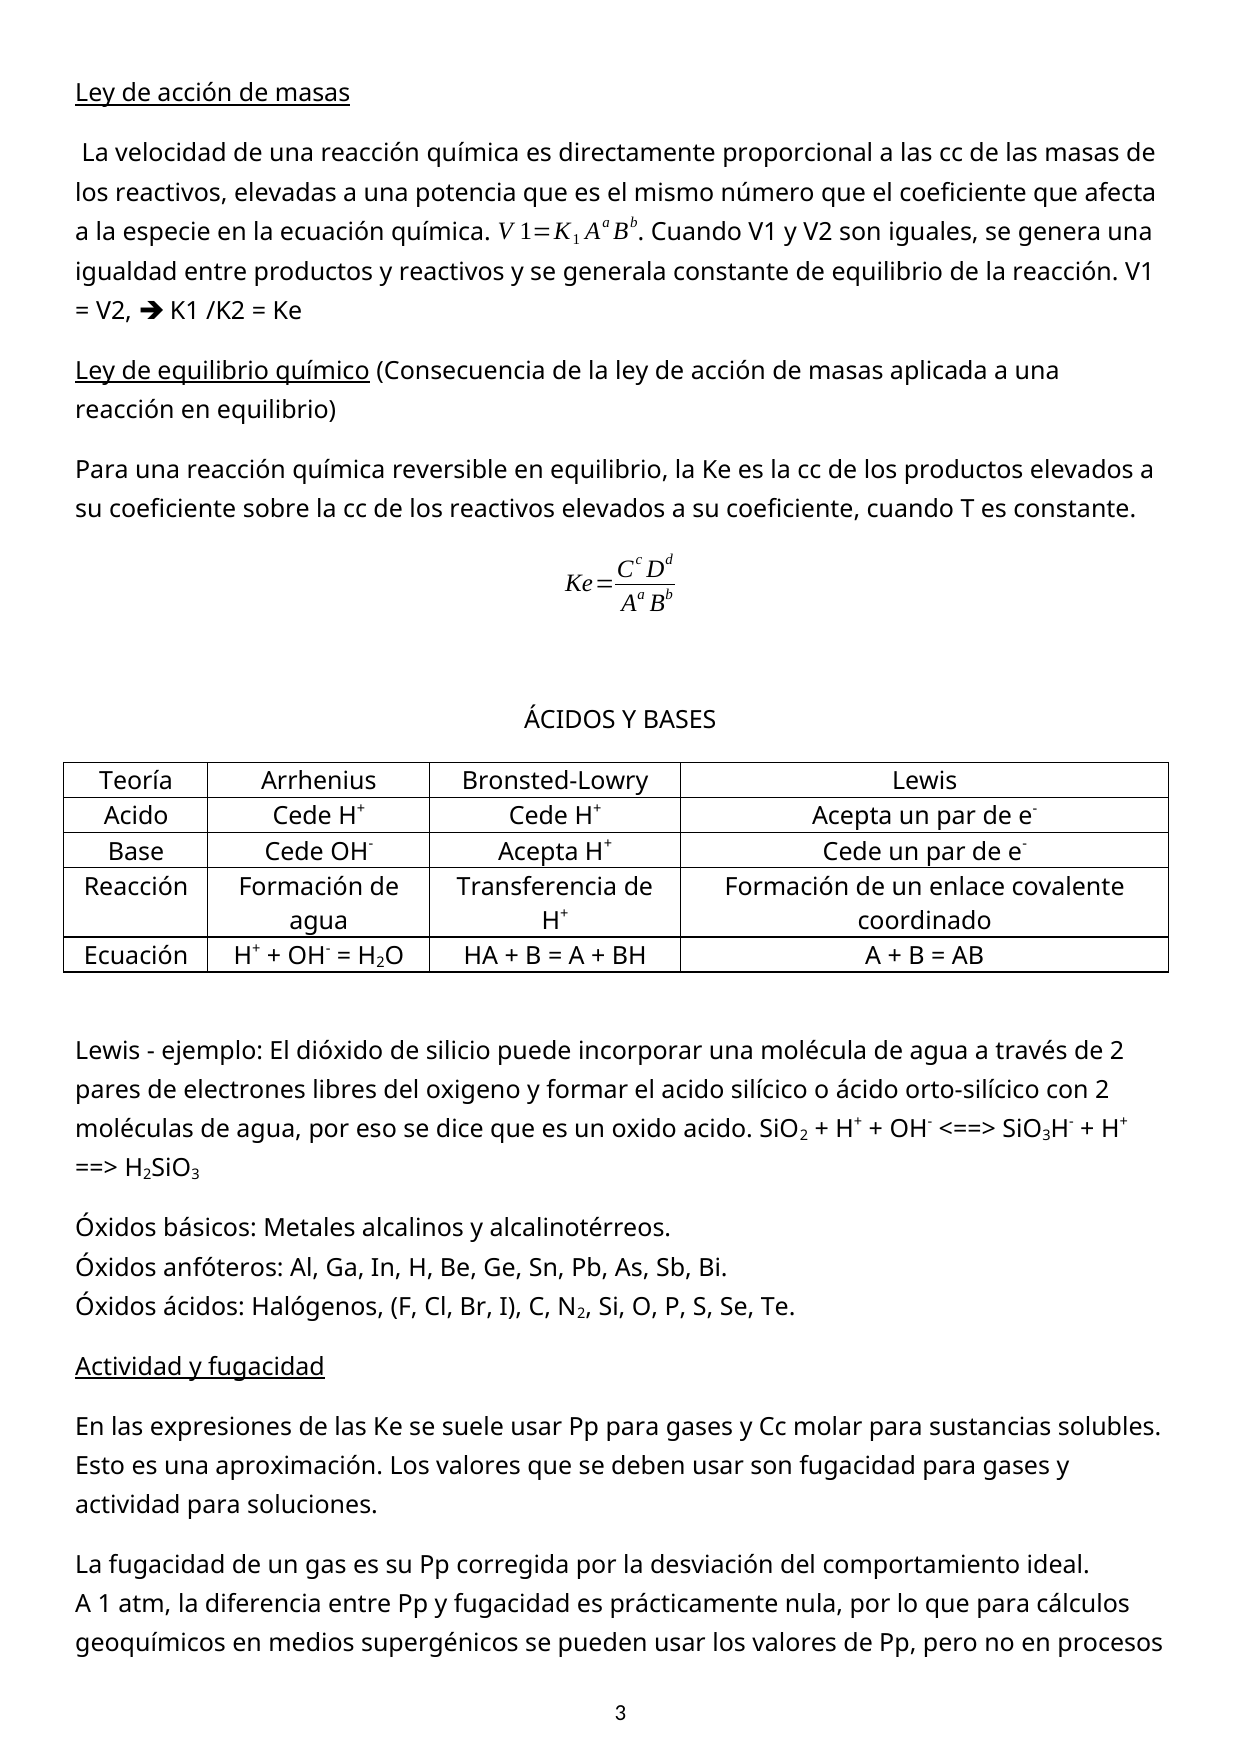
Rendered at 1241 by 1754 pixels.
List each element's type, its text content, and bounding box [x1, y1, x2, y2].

table_cell Formación de agua [208, 868, 429, 936]
text Ley de acción de masas [75, 75, 1165, 109]
text Para una reacción química reversible en equilibrio, la Ke es la cc de los productos elevados a su coeficiente sobre la cc de los reactivos elevados a su coeficiente, cuando T es constante. [75, 452, 1165, 525]
table_cell Cede un par de e- [681, 833, 1168, 867]
table_header Lewis [681, 763, 1168, 797]
table_cell Acepta H+ [430, 833, 680, 867]
text ÁCIDOS Y BASES [75, 702, 1165, 736]
table_cell Acido [64, 798, 207, 832]
table_cell Acepta un par de e- [681, 798, 1168, 832]
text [75, 1547, 1165, 1659]
text En las expresiones de las Ke se suele usar Pp para gases y Cc molar para sustancias solubles. Esto es una aproximación. Los valores que se deben usar son fugacidad para gases y actividad para soluciones. [75, 1408, 1165, 1521]
table_header Bronsted-Lowry [430, 763, 680, 797]
table_cell H+ + OH- = H2O [208, 938, 429, 971]
table_cell Formación de un enlace covalente coordinado [681, 868, 1168, 936]
table_cell Cede OH- [208, 833, 429, 867]
text Óxidos básicos: Metales alcalinos y alcalinotérreos. Óxidos anfóteros: Al, Ga, In, H, Be, Ge, Sn, Pb, As, Sb, Bi. Óxidos ácidos: Halógenos, (F, Cl, Br, I), C, N2, Si, O, P, S, Se, Te. [75, 1210, 1165, 1322]
table_cell Base [64, 833, 207, 867]
text Lewis - ejemplo: El dióxido de silicio puede incorporar una molécula de agua a través de 2 pares de electrones libres del oxigeno y formar el acido silícico o ácido orto-silícico con 2 moléculas de agua, por eso se dice que es un oxido acido. SiO2 + H+ + OH- <==> SiO3H- + H+ ==> H2SiO3 [75, 1032, 1165, 1184]
table_cell HA + B = A + BH [430, 938, 680, 971]
table_cell Cede H+ [208, 798, 429, 832]
text Actividad y fugacidad [75, 1348, 1165, 1382]
table_header Teoría [64, 763, 207, 797]
table_cell Cede H+ [430, 798, 680, 832]
text Ley de equilibrio químico (Consecuencia de la ley de acción de masas aplicada a una reacción en equilibrio) [75, 352, 1165, 426]
text La velocidad de una reacción química es directamente proporcional a las cc de las masas de los reactivos, elevadas a una potencia que es el mismo número que el coeficiente que afecta a la especie en la ecuación química. . Cuando V1 y V2 son iguales, se genera una igualdad entre productos y reactivos y se generala constante de equilibrio de la reacción. V1 = V2, K1 /K2 = Ke [75, 135, 1165, 327]
table_header Arrhenius [208, 763, 429, 797]
table_cell Ecuación [64, 938, 207, 971]
table_cell A + B = AB [681, 938, 1168, 971]
table_cell Reacción [64, 868, 207, 936]
table_cell Transferencia de H+ [430, 868, 680, 936]
